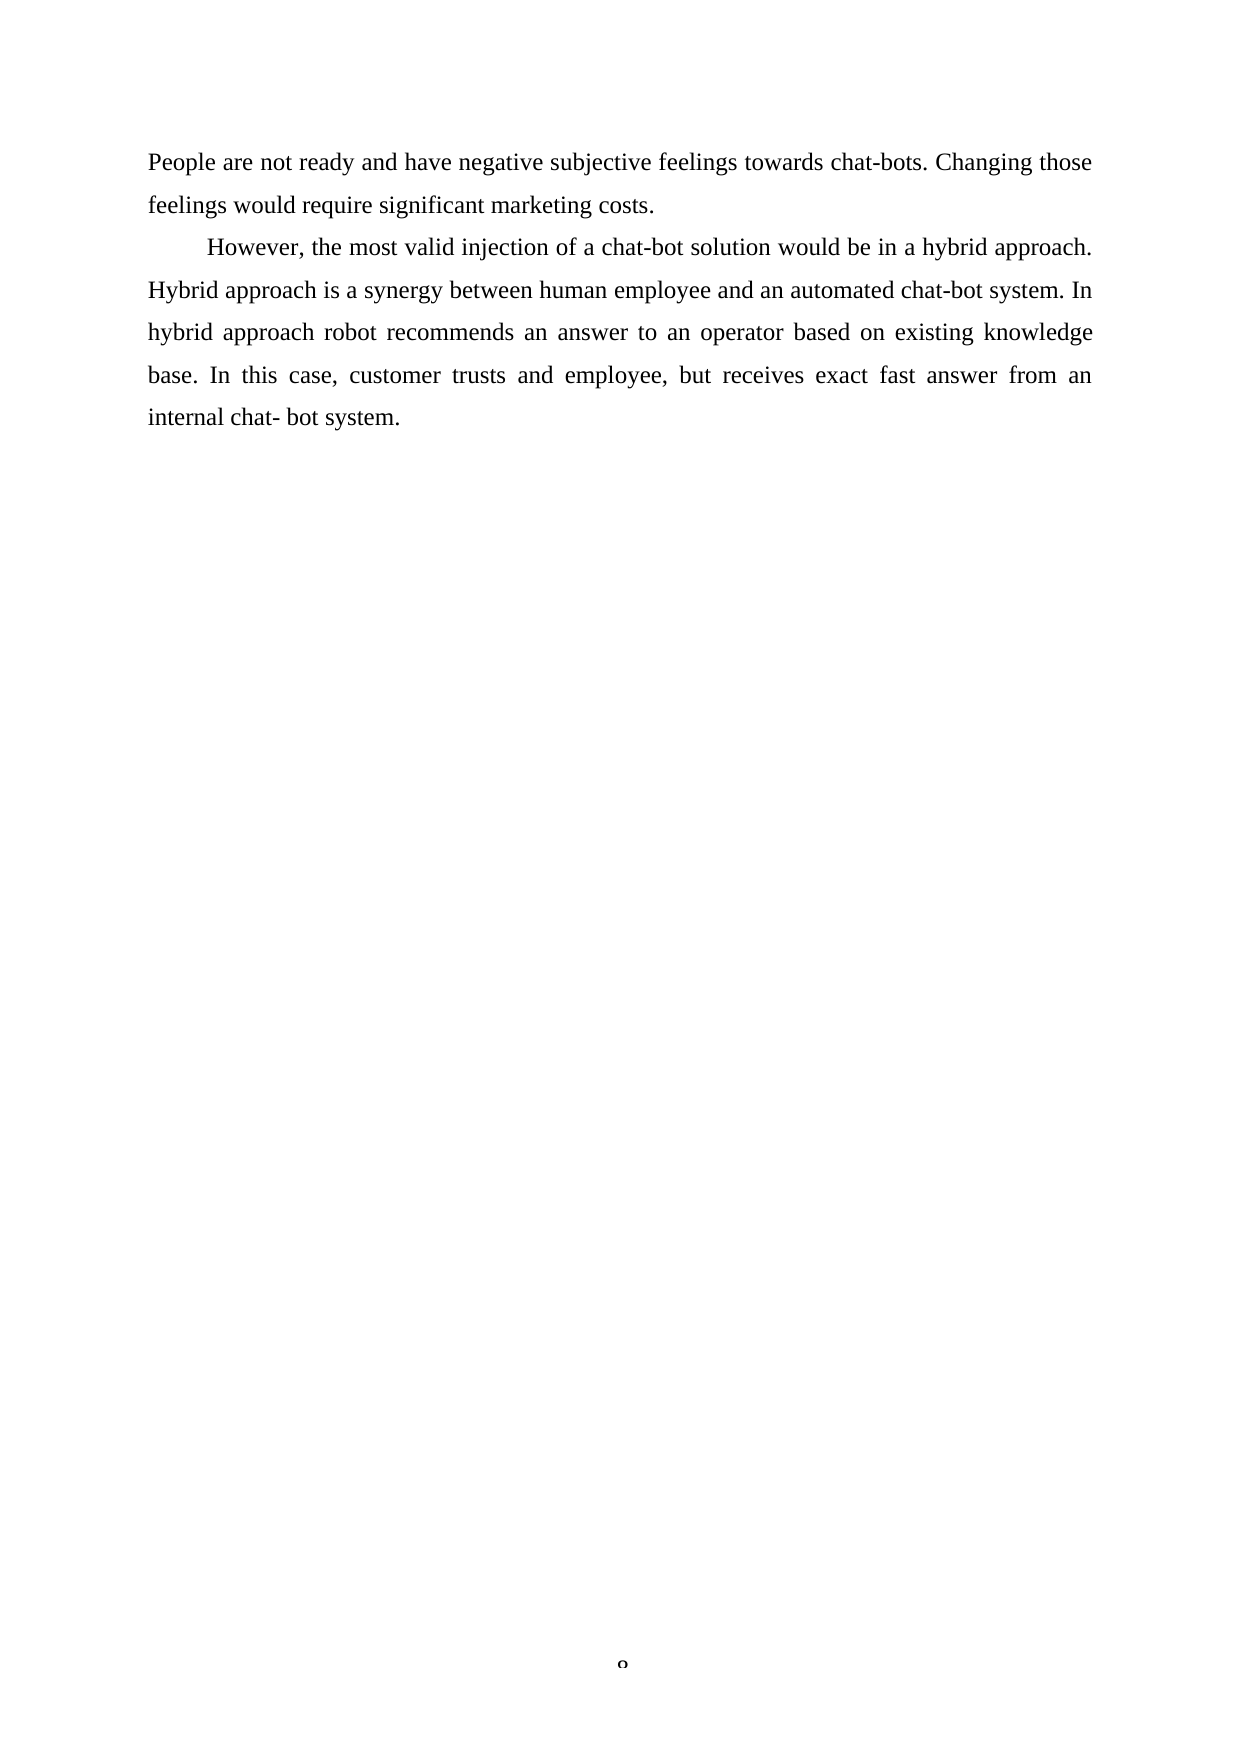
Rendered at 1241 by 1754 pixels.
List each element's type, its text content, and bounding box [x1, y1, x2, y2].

text People are not ready and have negative subjective feelings towards chat-bots. Changing those feelings would require significant marketing costs. [148, 147, 1093, 218]
text However, the most valid injection of a chat-bot solution would be in a hybrid approach. Hybrid approach is a synergy between human employee and an automated chat-bot system. In hybrid approach robot recommends an answer to an operator based on existing knowledge base. In this case, customer trusts and employee, but receives exact fast answer from an internal chat- bot system. [148, 232, 1093, 431]
